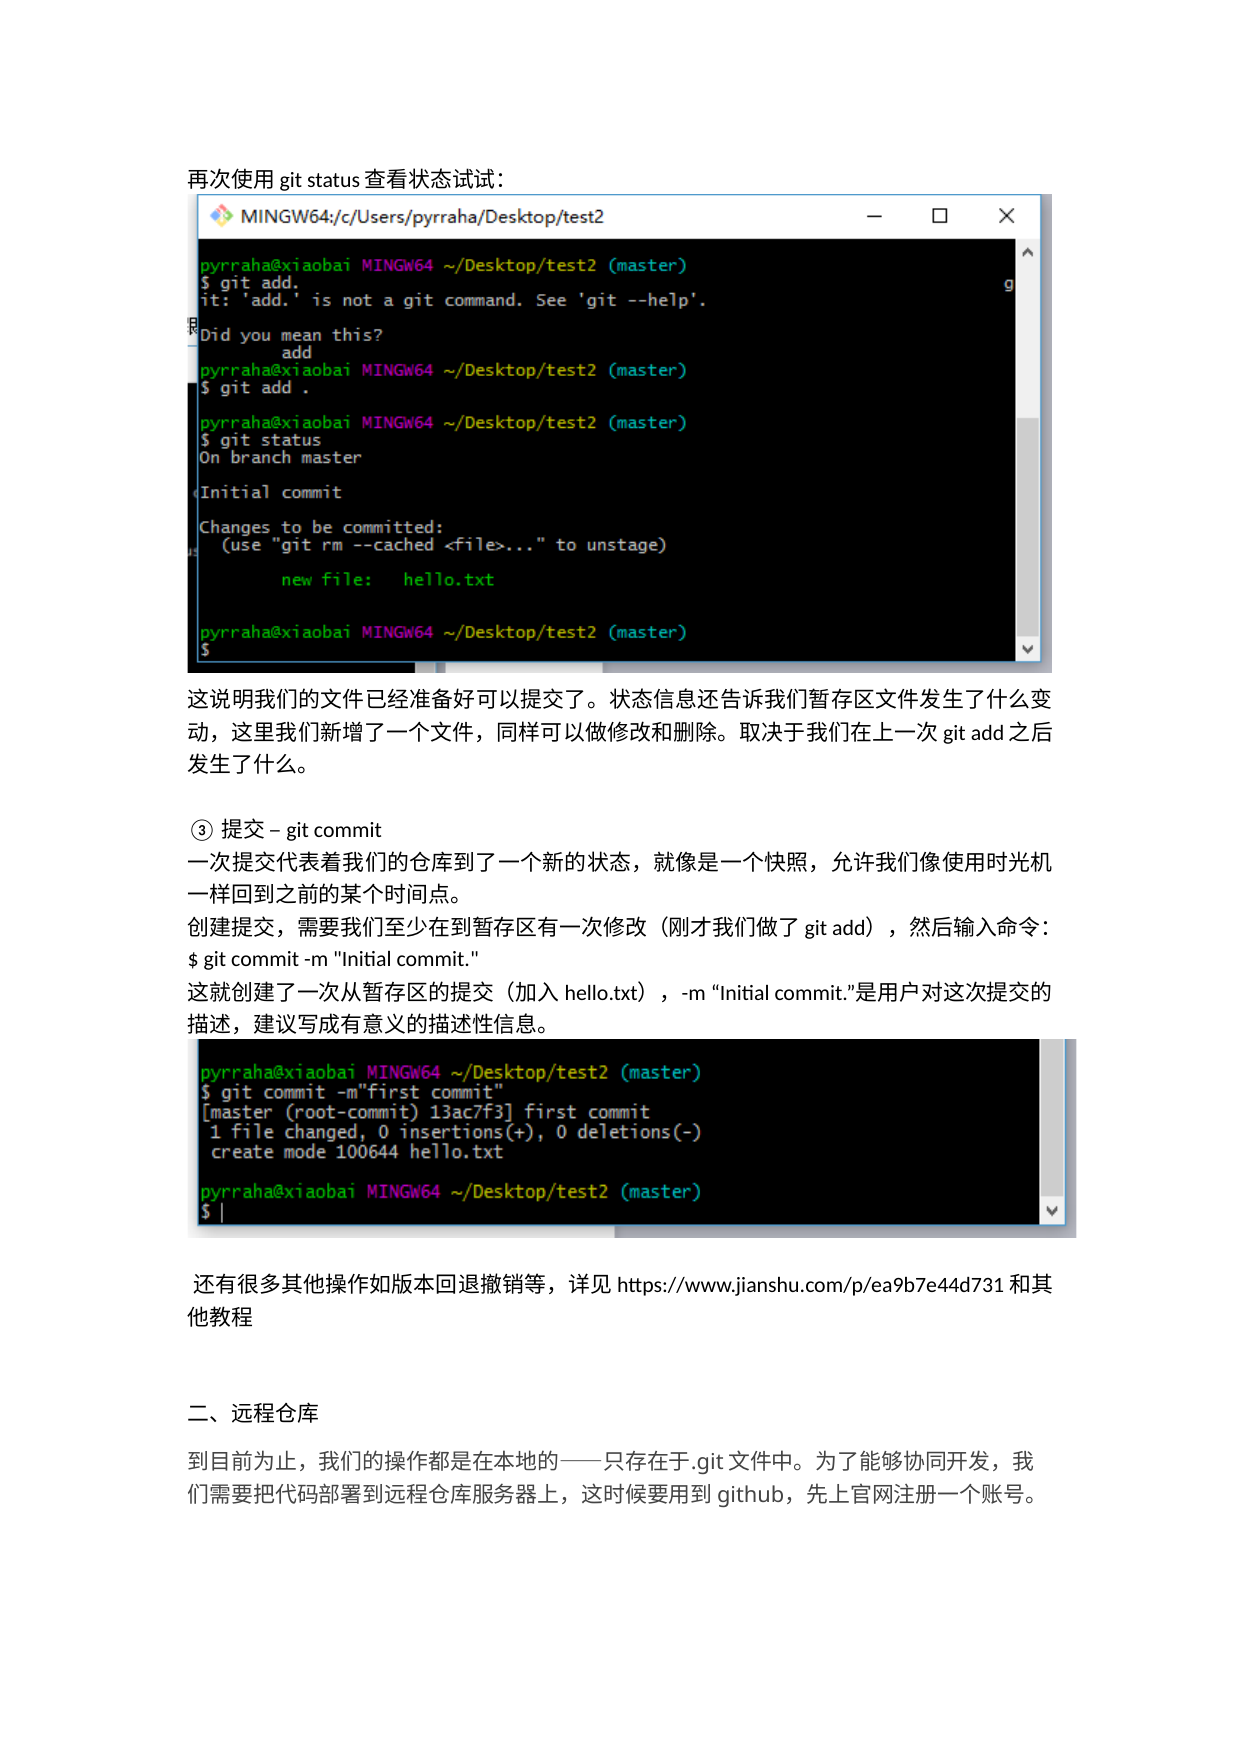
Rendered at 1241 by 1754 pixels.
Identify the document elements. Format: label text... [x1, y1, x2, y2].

picture [187, 194, 1052, 673]
text 还有很多其他操作如版本回退撤销等，详见https://www.jianshu.com/p/ea9b7e44d731和其他教程 [187, 1267, 1053, 1332]
text 这就创建了一次从暂存区的提交（加入hello.txt），-m “Initial commit.”是用户对这次提交的描述，建议写成有意义的描述性信息。 [187, 974, 1053, 1039]
subtitle 到目前为止，我们的操作都是在本地的——只存在于.git文件中。为了能够协同开发，我们需要把代码部署到远程仓库服务器上，这时候要用到github，先上官网注册一个账号。 [187, 1444, 1053, 1509]
text 再次使用git status查看状态试试： [187, 162, 1053, 194]
picture [187, 1039, 1077, 1238]
subtitle 二、远程仓库 [187, 1396, 1053, 1428]
text $ git commit -m "Initial commit." [187, 942, 1053, 974]
text 一次提交代表着我们的仓库到了一个新的状态，就像是一个快照，允许我们像使用时光机一样回到之前的某个时间点。 [187, 844, 1053, 909]
text 这说明我们的文件已经准备好可以提交了。状态信息还告诉我们暂存区文件发生了什么变动，这里我们新增了一个文件，同样可以做修改和删除。取决于我们在上一次git add之后发生了什么。 [187, 682, 1053, 779]
text 创建提交，需要我们至少在到暂存区有一次修改（刚才我们做了git add），然后输入命令： [187, 909, 1053, 942]
text ③提交 – git commit [187, 812, 1053, 844]
